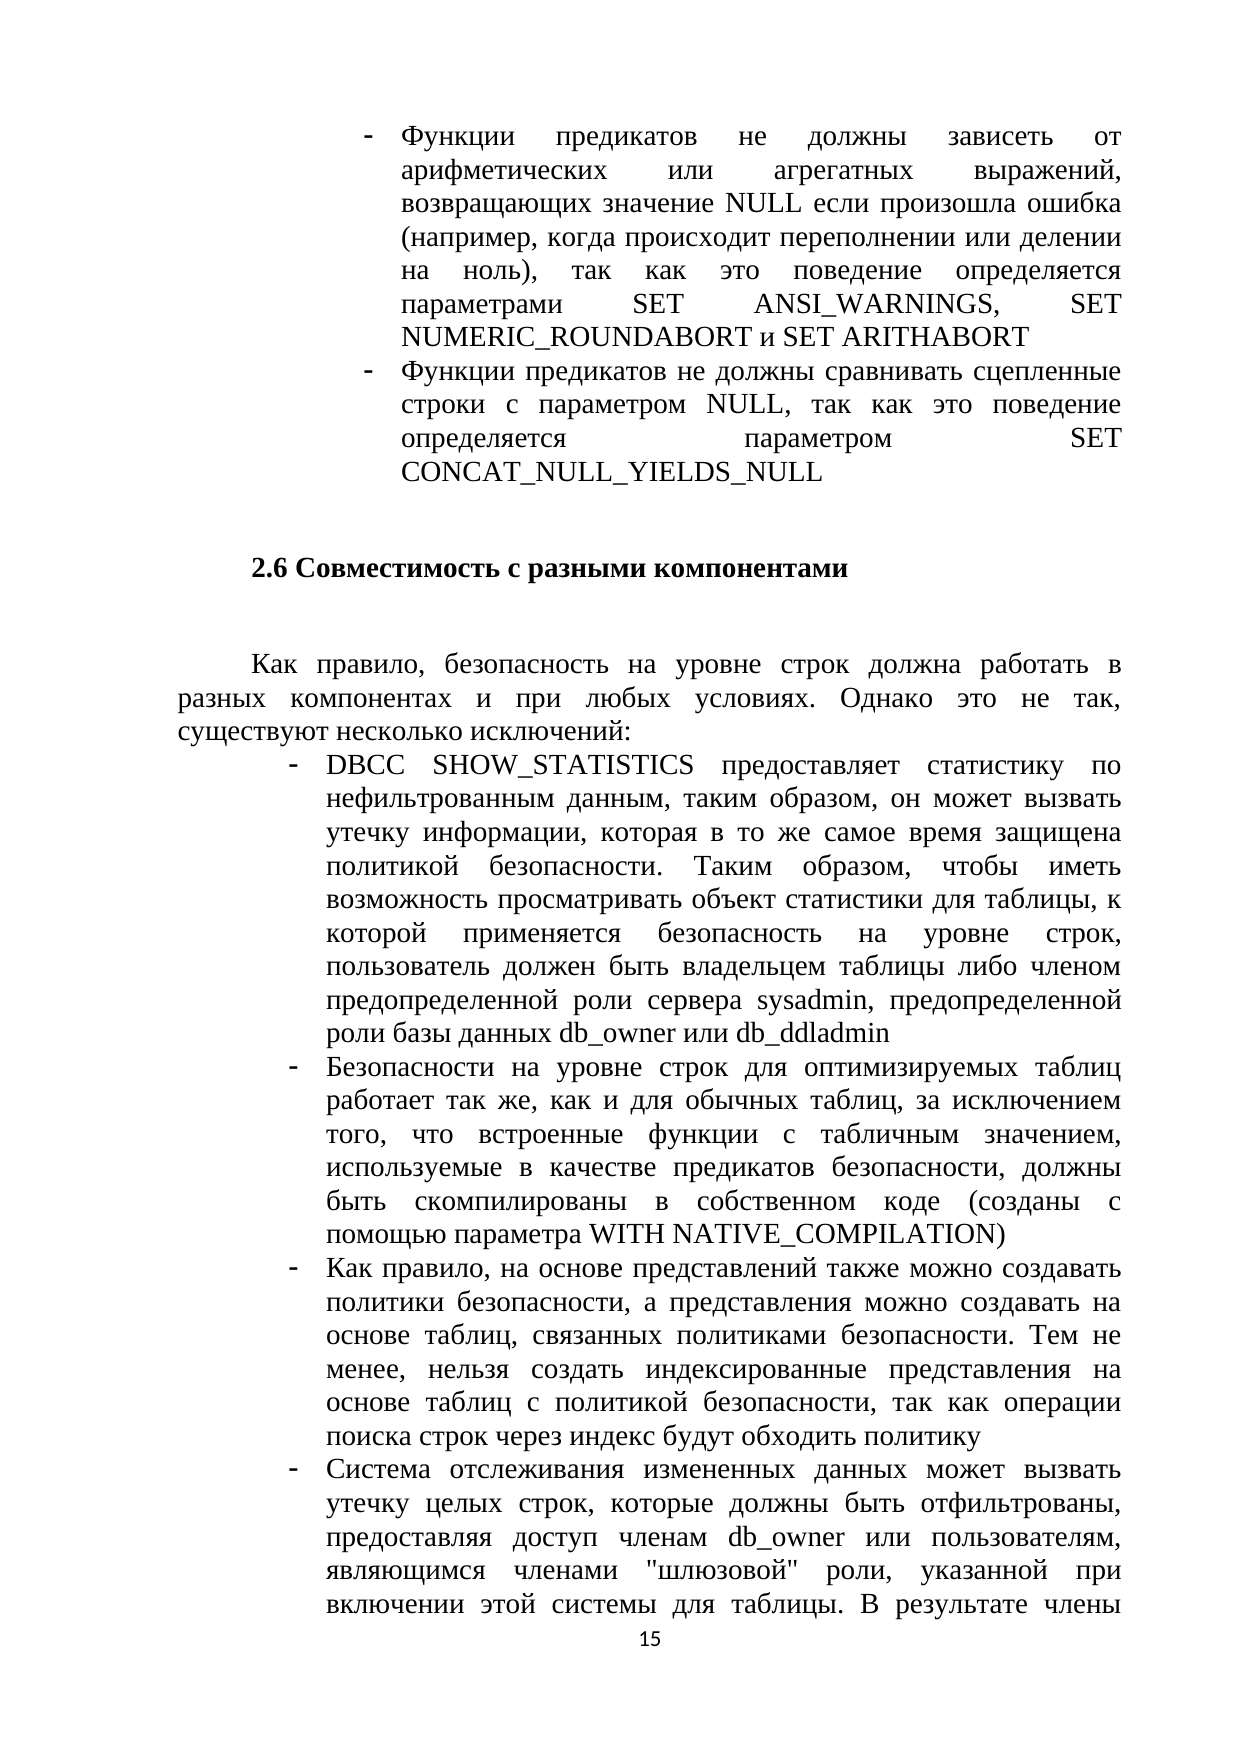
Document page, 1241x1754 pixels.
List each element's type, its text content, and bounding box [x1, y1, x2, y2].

list Функции предикатов не должны зависеть от арифметических или агрегатных выражений, возвращающих значение NULL если произошла ошибка (например, когда происходит переполнении или делении на ноль), так как это поведение определяется параметрами SET ANSI_WARNINGS, SET NUMERIC_ROUNDABORT и SET ARITHABORT [363, 118, 1122, 353]
list Функции предикатов не должны сравнивать сцепленные строки с параметром NULL, так как это поведение определяется параметром SET CONCAT_NULL_YIELDS_NULL [363, 353, 1122, 487]
list Безопасности на уровне строк для оптимизируемых таблиц работает так же, как и для обычных таблиц, за исключением того, что встроенные функции с табличным значением, используемые в качестве предикатов безопасности, должны быть скомпилированы в собственном коде (созданы с помощью параметра WITH NATIVE_COMPILATION) [288, 1049, 1122, 1250]
subtitle 2.6 Совместимость с разными компонентами [251, 550, 1122, 583]
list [288, 1452, 1122, 1619]
list Как правило, на основе представлений также можно создавать политики безопасности, а представления можно создавать на основе таблиц, связанных политиками безопасности. Тем не менее, нельзя создать индексированные представления на основе таблиц с политикой безопасности, так как операции поиска строк через индекс будут обходить политику [288, 1250, 1122, 1452]
list DBCC SHOW_STATISTICS предоставляет статистику по нефильтрованным данным, таким образом, он может вызвать утечку информации, которая в то же самое время защищена политикой безопасности. Таким образом, чтобы иметь возможность просматривать объект статистики для таблицы, к которой применяется безопасность на уровне строк, пользователь должен быть владельцем таблицы либо членом предопределенной роли сервера sysadmin, предопределенной роли базы данных db_owner или db_ddladmin [288, 747, 1122, 1049]
list Как правило, безопасность на уровне строк должна работать в разных компонентах и при любых условиях. Однако это не так, существуют несколько исключений: [177, 646, 1122, 747]
